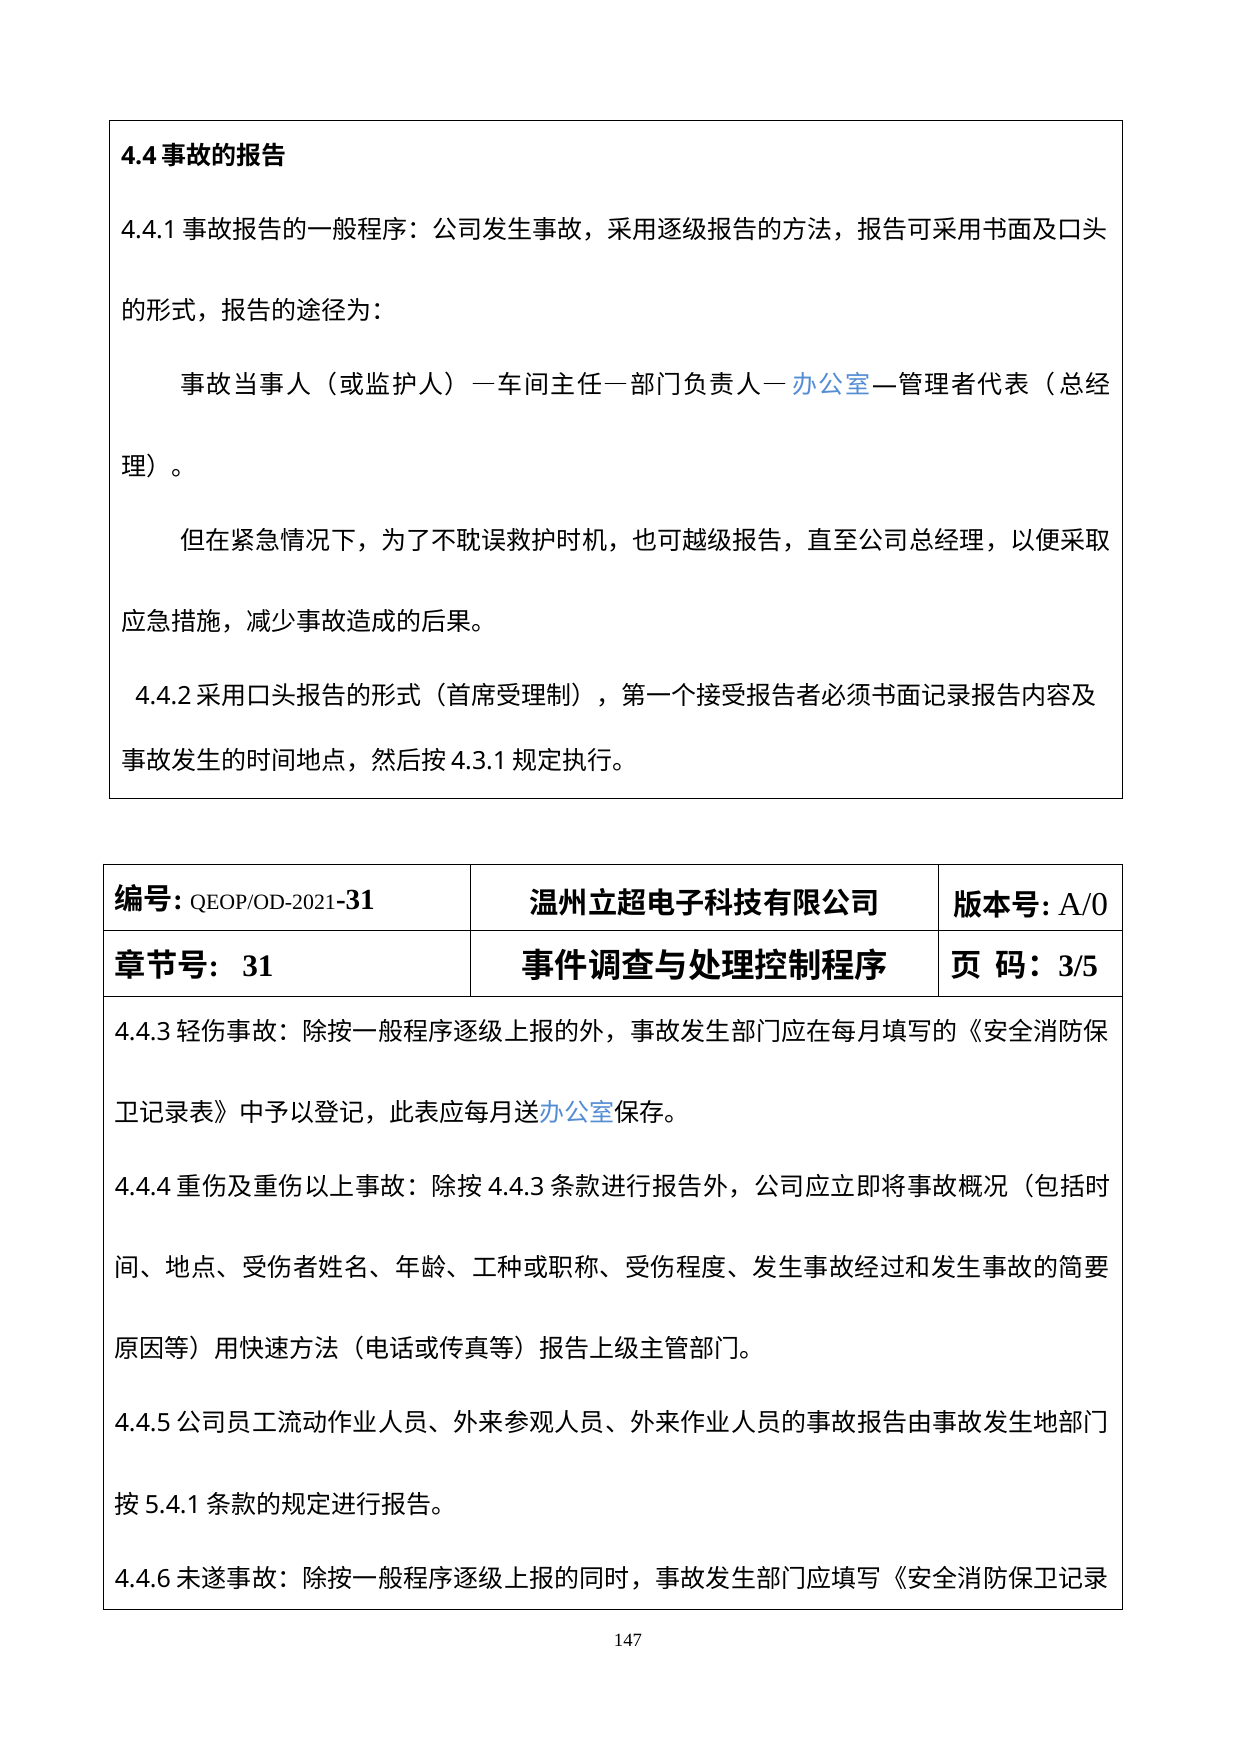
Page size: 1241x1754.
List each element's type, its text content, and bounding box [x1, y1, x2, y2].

table_cell 页 码：3/5 [939, 931, 1122, 996]
table_header 编号: QEOP/OD-2021-31 [104, 865, 470, 929]
table_header 温州立超电子科技有限公司 [471, 865, 938, 929]
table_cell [104, 997, 1122, 1609]
table_cell 章节号: 31 [104, 931, 470, 996]
table_cell 事件调查与处理控制程序 [471, 931, 938, 996]
table_header 版本号: A/0 [939, 865, 1122, 929]
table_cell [110, 121, 1122, 797]
